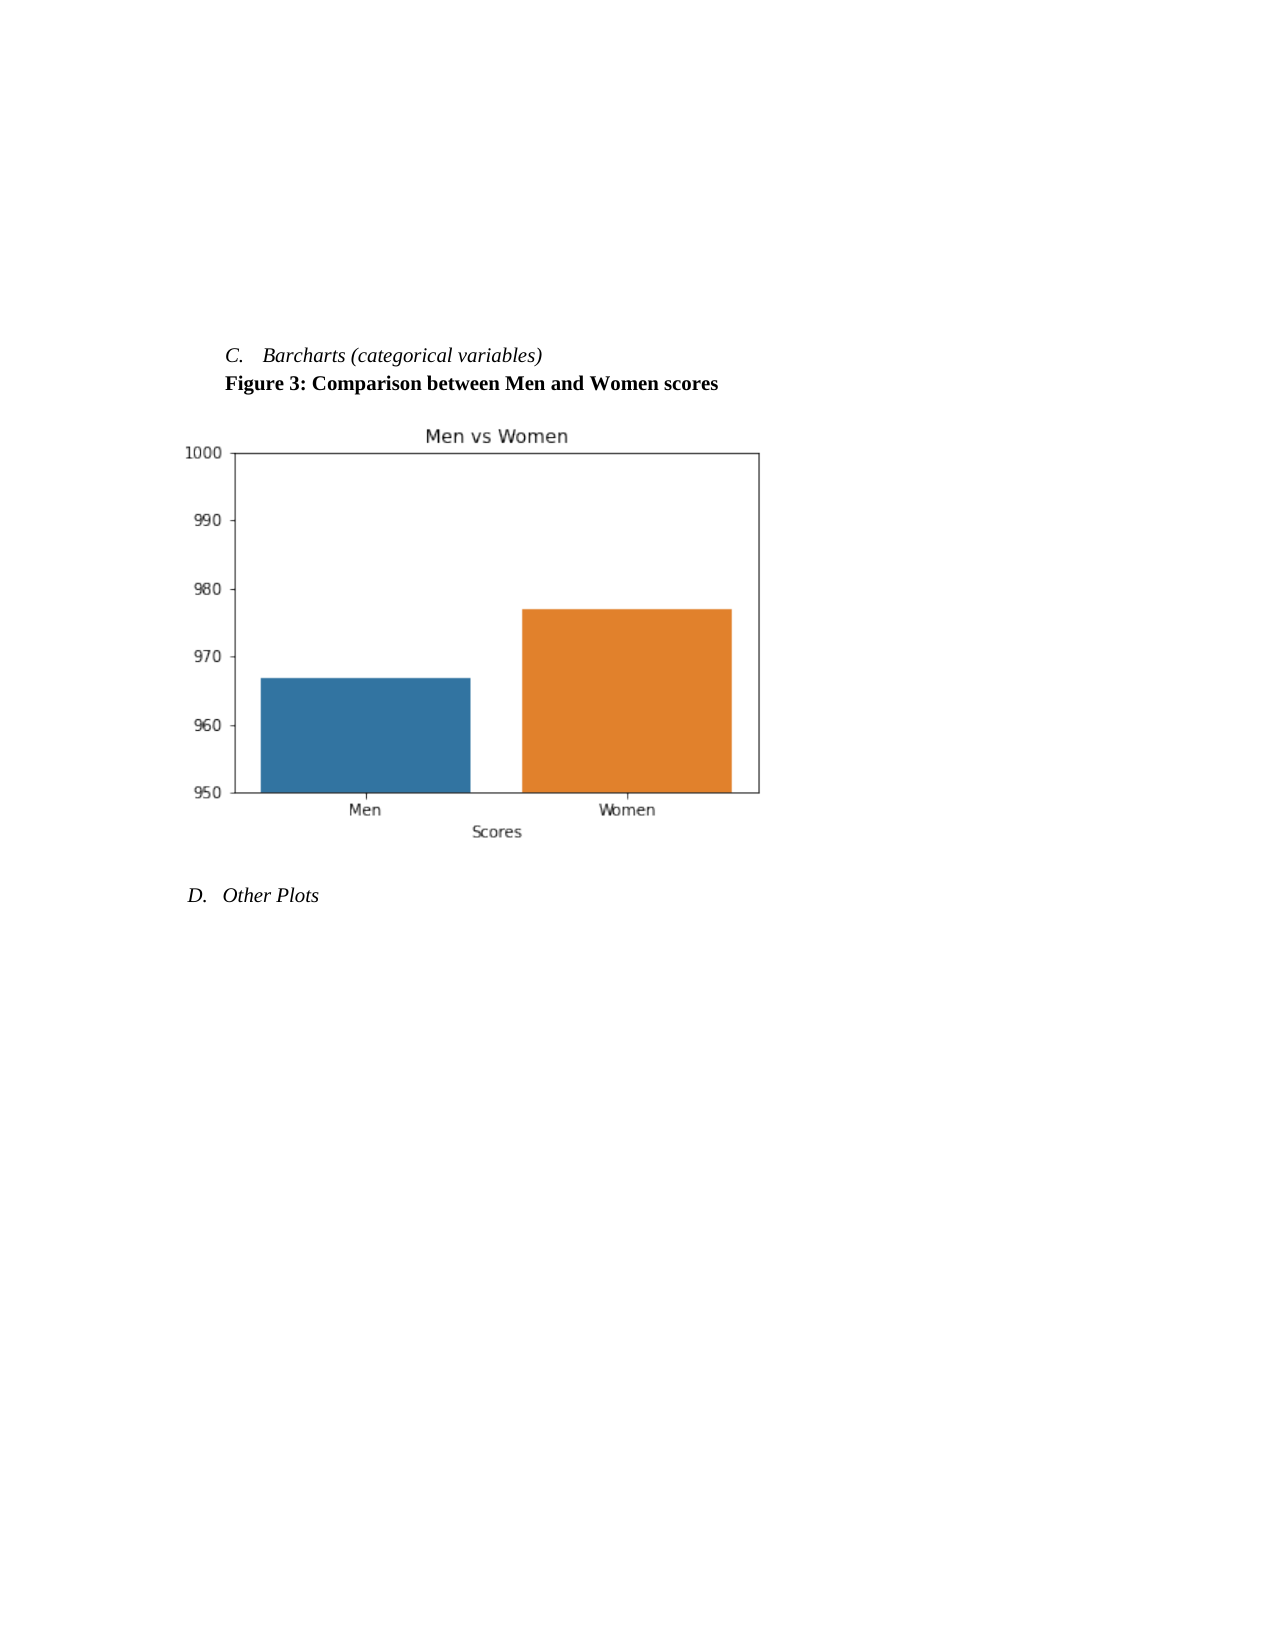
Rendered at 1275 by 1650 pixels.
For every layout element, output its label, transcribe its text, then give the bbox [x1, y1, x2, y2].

text Figure 3: Comparison between Men and Women scores [150, 371, 1125, 395]
text D. Other Plots [187, 882, 1125, 907]
text C. Barcharts (categorical variables) [150, 343, 1125, 367]
picture [150, 398, 826, 849]
